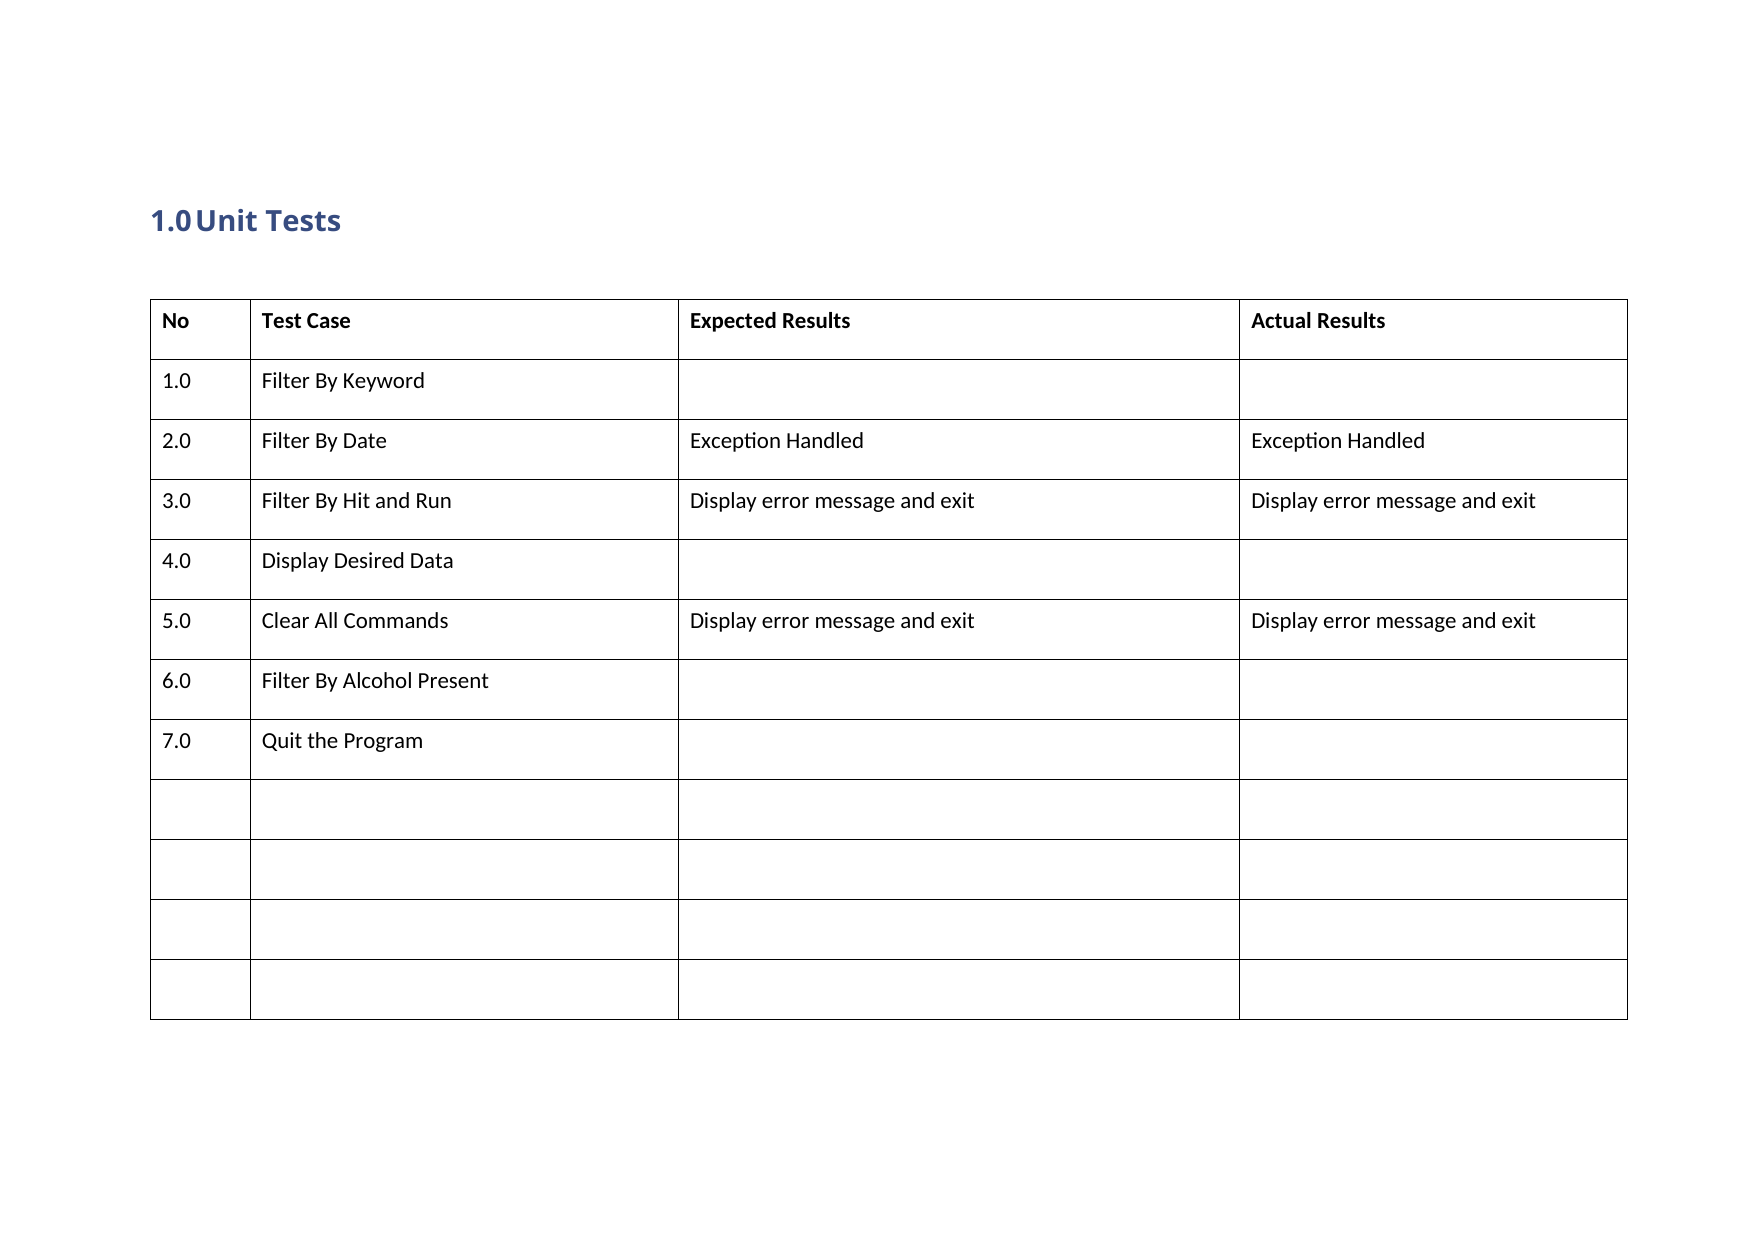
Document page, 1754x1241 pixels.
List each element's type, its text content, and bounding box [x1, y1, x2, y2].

table_cell [679, 900, 1239, 959]
table_cell [679, 780, 1239, 839]
table_cell [1240, 360, 1627, 419]
table_cell Display error message and exit [679, 600, 1239, 659]
table_cell Display error message and exit [1240, 480, 1627, 539]
table_cell 5.0 [151, 600, 250, 659]
table_cell [151, 960, 250, 1019]
table_cell 2.0 [151, 420, 250, 479]
table_cell [679, 840, 1239, 899]
table_cell [679, 960, 1239, 1019]
table_cell [1240, 840, 1627, 899]
table_cell Exception Handled [679, 420, 1239, 479]
table_cell [1240, 960, 1627, 1019]
table_cell [251, 840, 678, 899]
subtitle Unit Tests [150, 200, 1604, 240]
table_cell [679, 720, 1239, 779]
table_cell [251, 900, 678, 959]
table_cell [679, 660, 1239, 719]
table_cell 1.0 [151, 360, 250, 419]
table_cell [1240, 720, 1627, 779]
table_cell [151, 780, 250, 839]
table_cell Clear All Commands [251, 600, 678, 659]
table_cell Filter By Date [251, 420, 678, 479]
table_cell [251, 960, 678, 1019]
table_cell [679, 360, 1239, 419]
table_header Test Case [251, 300, 678, 359]
table_cell [679, 540, 1239, 599]
table_cell Exception Handled [1240, 420, 1627, 479]
table_cell [151, 840, 250, 899]
table_cell [1240, 780, 1627, 839]
table_cell Display Desired Data [251, 540, 678, 599]
table_cell [1240, 540, 1627, 599]
table_cell [151, 900, 250, 959]
table_cell Filter By Hit and Run [251, 480, 678, 539]
table_cell [1240, 660, 1627, 719]
table_cell [1240, 900, 1627, 959]
table_cell Filter By Keyword [251, 360, 678, 419]
table_cell Quit the Program [251, 720, 678, 779]
table_cell 6.0 [151, 660, 250, 719]
table_header Expected Results [679, 300, 1239, 359]
table_cell [251, 780, 678, 839]
table_header No [151, 300, 250, 359]
table_cell Filter By Alcohol Present [251, 660, 678, 719]
table_header Actual Results [1240, 300, 1627, 359]
table_cell Display error message and exit [1240, 600, 1627, 659]
table_cell Display error message and exit [679, 480, 1239, 539]
table_cell 7.0 [151, 720, 250, 779]
table_cell 3.0 [151, 480, 250, 539]
table_cell 4.0 [151, 540, 250, 599]
